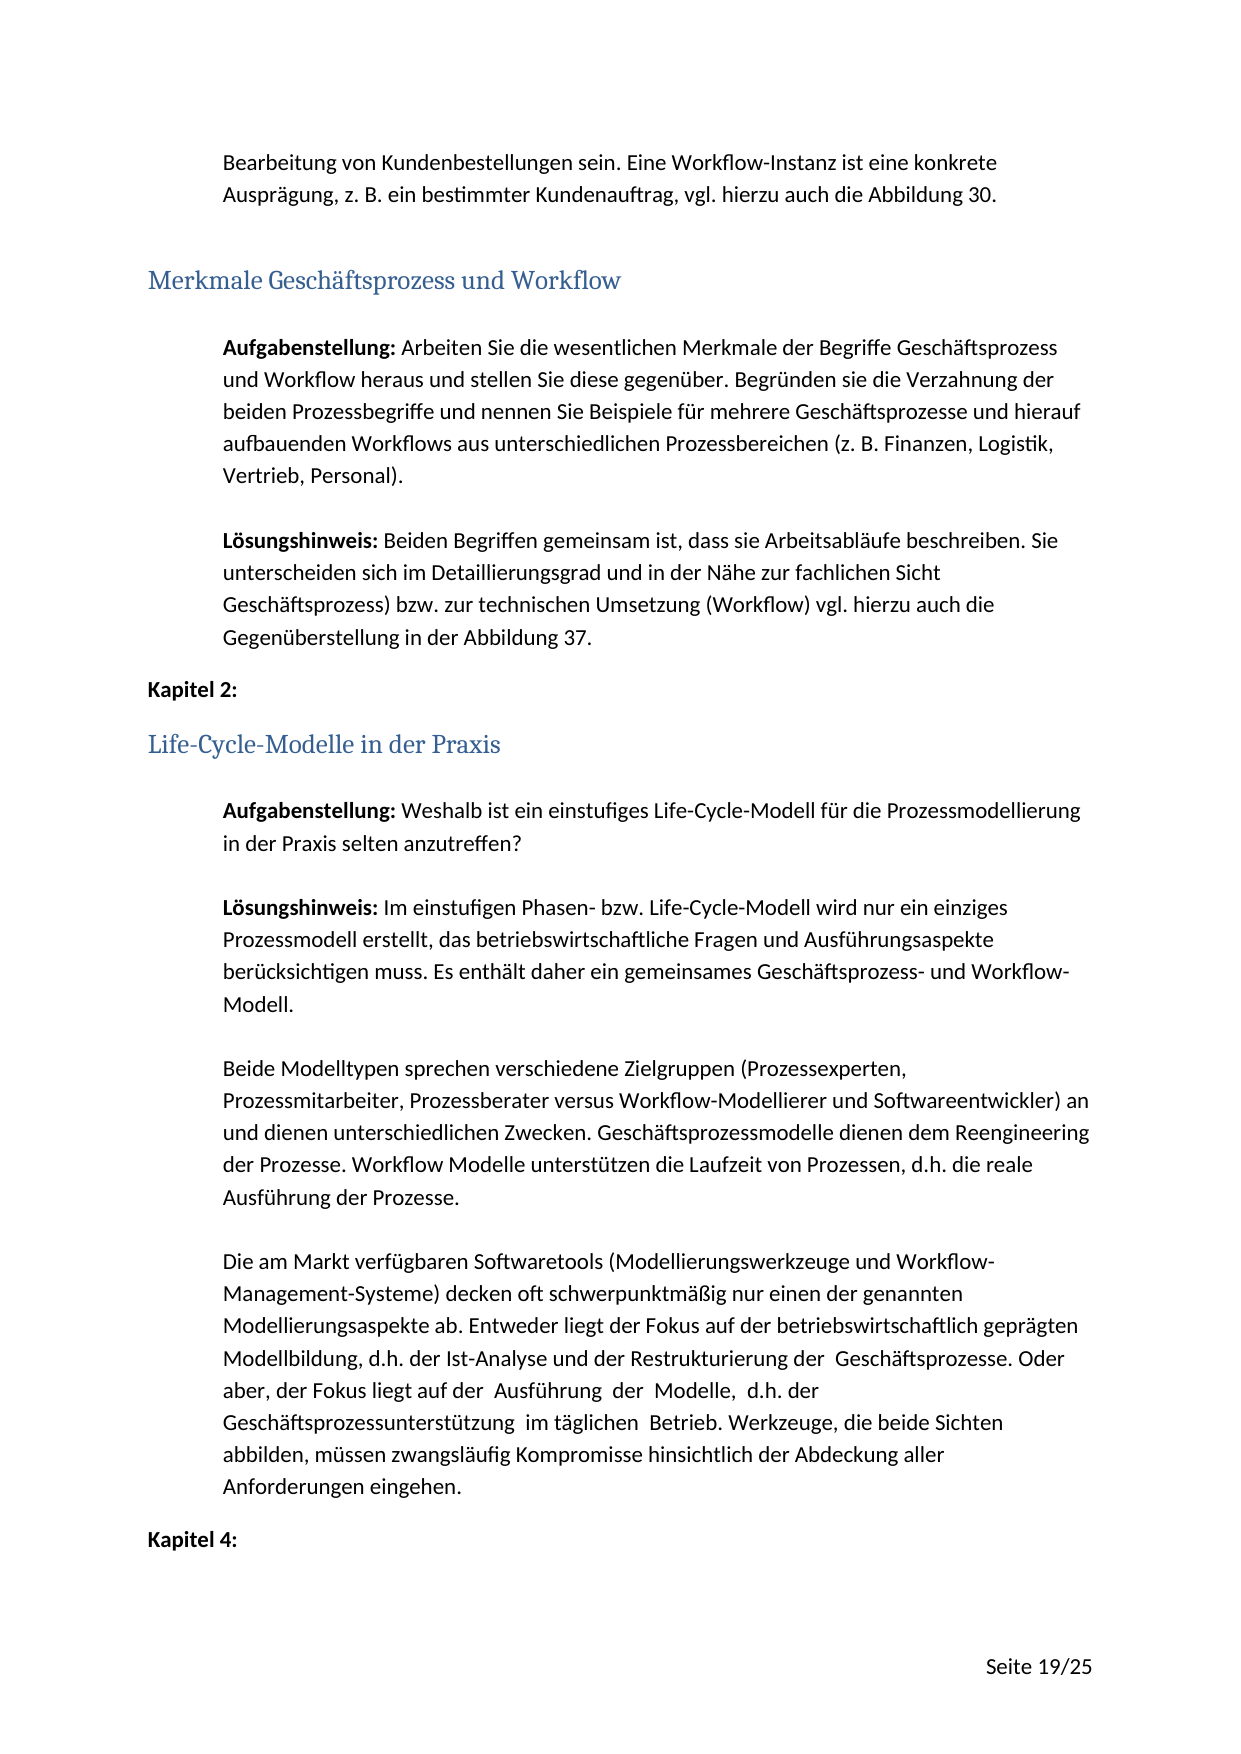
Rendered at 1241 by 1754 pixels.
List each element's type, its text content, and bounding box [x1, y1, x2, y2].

list Aufgabenstellung: Arbeiten Sie die wesentlichen Merkmale der Begriffe Geschäftsprozess und Workflow heraus und stellen Sie diese gegenüber. Begründen sie die Verzahnung der beiden Prozessbegriffe und nennen Sie Beispiele für mehrere Geschäftsprozesse und hierauf aufbauenden Workflows aus unterschiedlichen Prozessbereichen (z. B. Finanzen, Logistik, Vertrieb, Personal). [223, 333, 1093, 490]
list Lösungshinweis: Beiden Begriffen gemeinsam ist, dass sie Arbeitsabläufe beschreiben. Sie unterscheiden sich im Detaillierungsgrad und in der Nähe zur fachlichen Sicht Geschäftsprozess) bzw. zur technischen Umsetzung (Workflow) vgl. hierzu auch die Gegenüberstellung in der Abbildung 37. [223, 526, 1093, 651]
list Aufgabenstellung: Weshalb ist ein einstufiges Life-Cycle-Modell für die Prozessmodellierung in der Praxis selten anzutreffen? [223, 797, 1093, 857]
list Lösungshinweis: Im einstufigen Phasen- bzw. Life-Cycle-Modell wird nur ein einziges Prozessmodell erstellt, das betriebswirtschaftliche Fragen und Ausführungsaspekte berücksichtigen muss. Es enthält daher ein gemeinsames Geschäftsprozess- und Workflow-Modell. [223, 893, 1093, 1018]
subtitle Life-Cycle-Modelle in der Praxis [148, 729, 1093, 760]
text Kapitel 2: [148, 676, 1093, 704]
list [223, 148, 1093, 208]
list Die am Markt verfügbaren Softwaretools (Modellierungswerkzeuge und Workflow-Management-Systeme) decken oft schwerpunktmäßig nur einen der genannten Modellierungsaspekte ab. Entweder liegt der Fokus auf der betriebswirtschaftlich geprägten Modellbildung, d.h. der Ist-Analyse und der Restrukturierung der Geschäftsprozesse. Oder aber, der Fokus liegt auf der Ausführung der Modelle, d.h. der Geschäftsprozessunterstützung im täglichen Betrieb. Werkzeuge, die beide Sichten abbilden, müssen zwangsläufig Kompromisse hinsichtlich der Abdeckung aller Anforderungen eingehen. [223, 1247, 1093, 1501]
subtitle Merkmale Geschäftsprozess und Workflow [148, 265, 1093, 296]
list Beide Modelltypen sprechen verschiedene Zielgruppen (Prozessexperten, Prozessmitarbeiter, Prozessberater versus Workflow-Modellierer und Softwareentwickler) an und dienen unterschiedlichen Zwecken. Geschäftsprozessmodelle dienen dem Reengineering der Prozesse. Workflow Modelle unterstützen die Laufzeit von Prozessen, d.h. die reale Ausführung der Prozesse. [223, 1054, 1093, 1211]
text Kapitel 4: [148, 1526, 1093, 1553]
